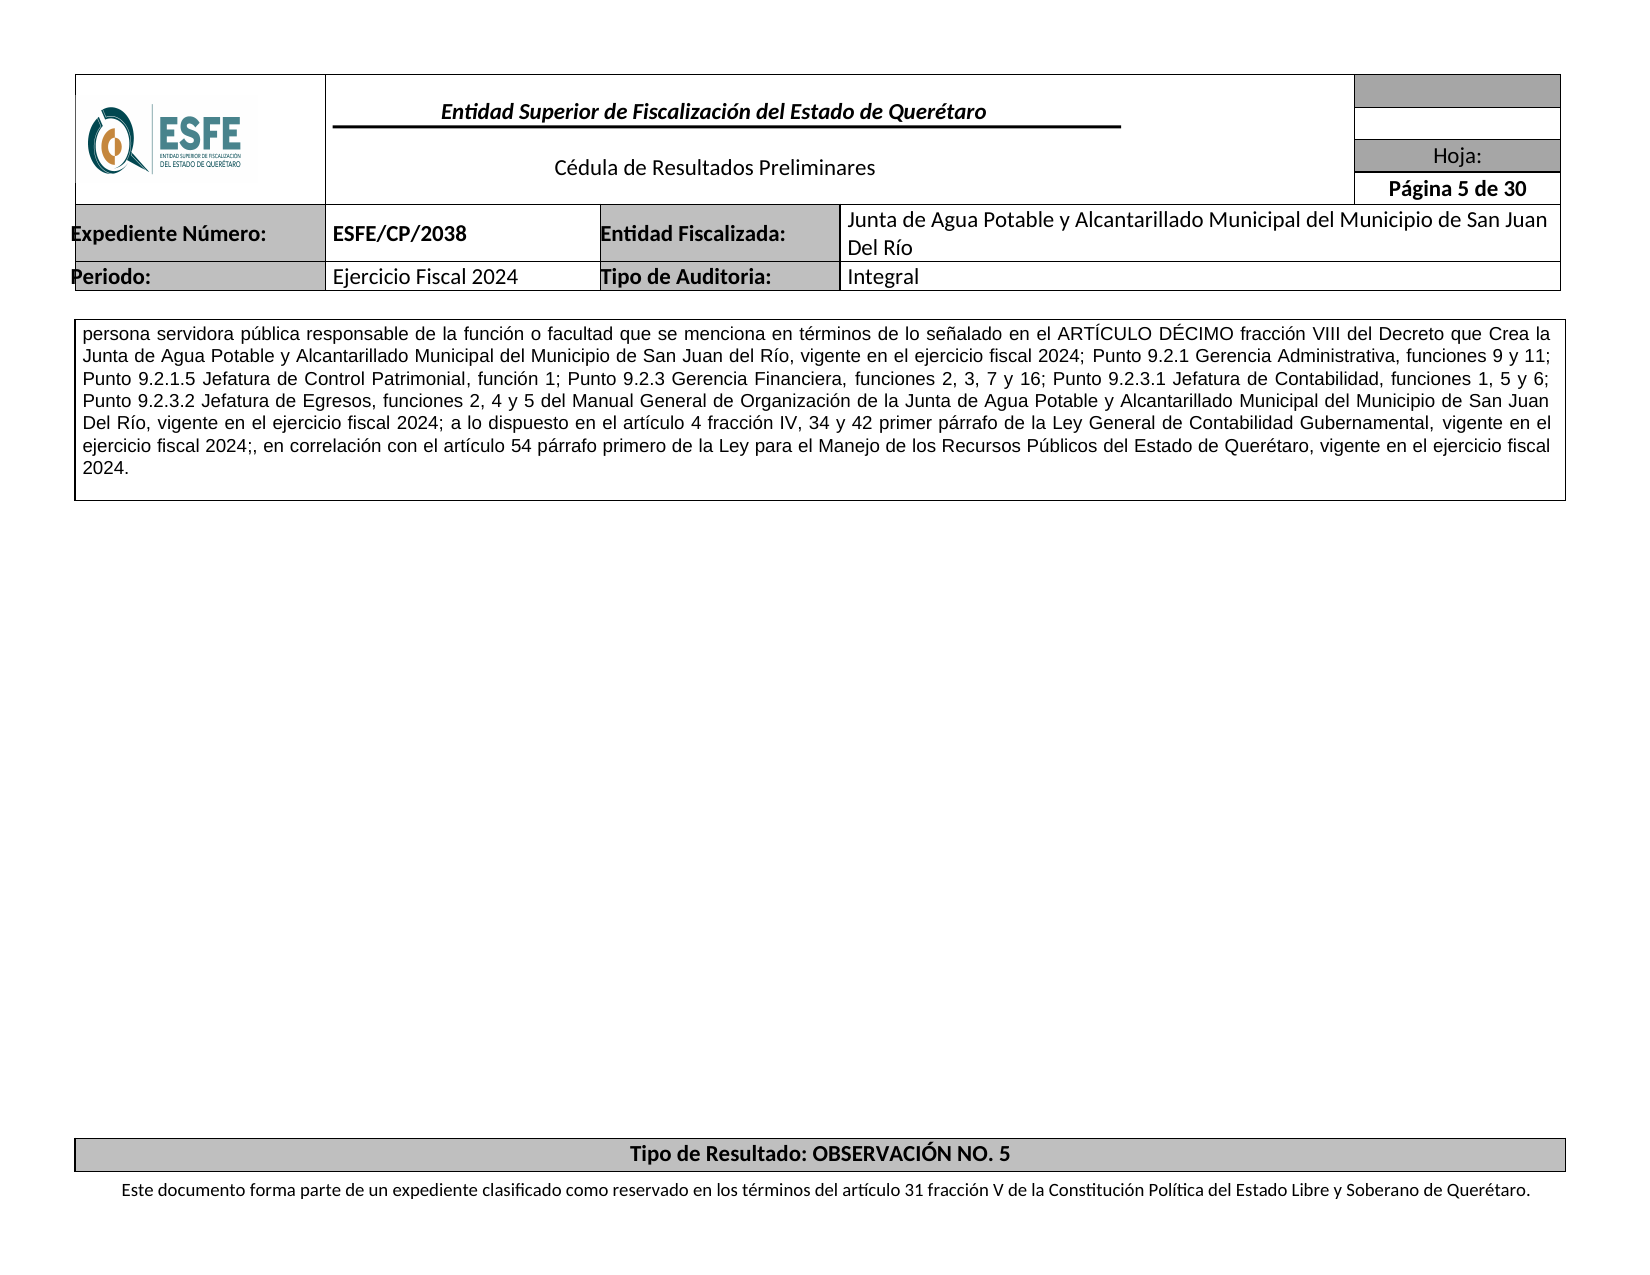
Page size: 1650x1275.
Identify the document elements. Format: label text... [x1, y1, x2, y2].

table_header Tipo de Resultado: OBSERVACIÓN NO. 5 [76, 1139, 1565, 1171]
picture [75, 95, 258, 183]
